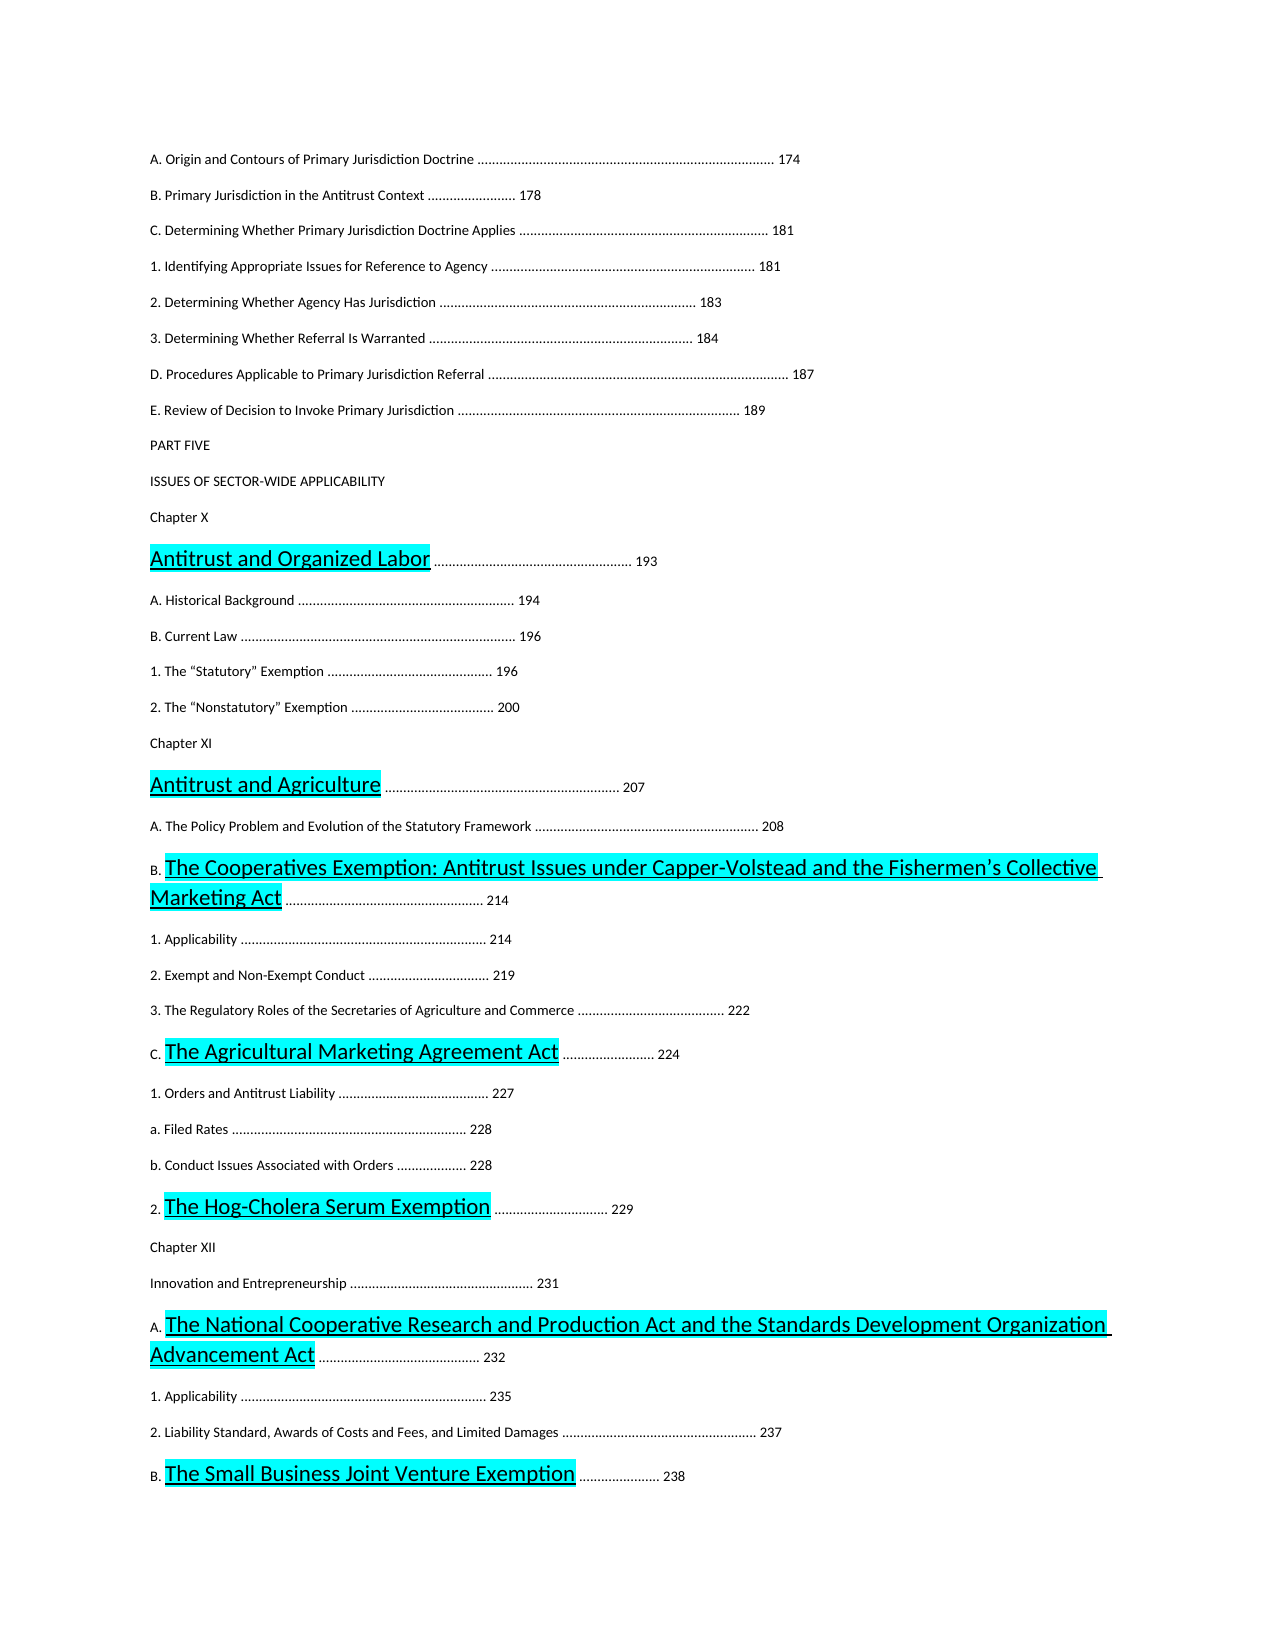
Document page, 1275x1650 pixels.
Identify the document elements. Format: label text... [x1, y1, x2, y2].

text 3. The Regulatory Roles of the Secretaries of Agriculture and Commerce ........................................ 222 [150, 1002, 1125, 1019]
text B. The Small Business Joint Venture Exemption ...................... 238 [576, 1459, 1125, 1487]
text 2. Exempt and Non-Exempt Conduct ................................. 219 [150, 966, 1125, 984]
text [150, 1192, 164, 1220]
text 1. Applicability ................................................................... 214 [150, 930, 1125, 948]
text Chapter XI [150, 734, 1125, 752]
text A. The National Cooperative Research and Production Act and the Standards Development Organization Advancement Act ............................................ 232 [150, 1310, 1125, 1369]
text B. Primary Jurisdiction in the Antitrust Context ........................ 178 [150, 186, 1125, 204]
text Chapter XII [150, 1239, 1125, 1257]
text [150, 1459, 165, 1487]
text 1. Orders and Antitrust Liability ......................................... 227 [150, 1084, 1125, 1102]
text C. The Agricultural Marketing Agreement Act ......................... 224 [150, 1037, 1125, 1066]
text Antitrust and Agriculture ................................................................ 207 [381, 770, 1125, 798]
text A. Historical Background ........................................................... 194 [150, 591, 1125, 609]
text A. Origin and Contours of Primary Jurisdiction Doctrine ................................................................................. 174 [150, 150, 1125, 168]
text A. The Policy Problem and Evolution of the Statutory Framework ............................................................. 208 [150, 817, 1125, 835]
text 1. Identifying Appropriate Issues for Reference to Agency ........................................................................ 181 [150, 257, 1125, 275]
text 3. Determining Whether Referral Is Warranted ........................................................................ 184 [150, 329, 1125, 347]
text D. Procedures Applicable to Primary Jurisdiction Referral .................................................................................. 187 [150, 365, 1125, 383]
text 1. The “Statutory” Exemption ............................................. 196 [150, 663, 1125, 681]
text Antitrust and Organized Labor ...................................................... 193 [430, 544, 1125, 572]
text 2. The “Nonstatutory” Exemption ....................................... 200 [150, 698, 1125, 716]
text a. Filed Rates ................................................................ 228 [150, 1120, 1125, 1138]
text Innovation and Entrepreneurship .................................................. 231 [150, 1274, 1125, 1292]
text 2. Determining Whether Agency Has Jurisdiction ...................................................................... 183 [150, 293, 1125, 311]
text B. Current Law ........................................................................... 196 [150, 627, 1125, 645]
text 1. Applicability ................................................................... 235 [150, 1387, 1125, 1405]
text ISSUES OF SECTOR-WIDE APPLICABILITY [150, 472, 1125, 490]
text 2. The Hog-Cholera Serum Exemption ............................... 229 [491, 1192, 1125, 1220]
text C. Determining Whether Primary Jurisdiction Doctrine Applies .................................................................... 181 [150, 222, 1125, 239]
text Chapter X [150, 508, 1125, 526]
text 2. Liability Standard, Awards of Costs and Fees, and Limited Damages ..................................................... 237 [150, 1423, 1125, 1441]
text E. Review of Decision to Invoke Primary Jurisdiction ............................................................................. 189 [150, 401, 1125, 419]
text PART FIVE [150, 437, 1125, 454]
text b. Conduct Issues Associated with Orders ................... 228 [150, 1156, 1125, 1174]
text B. The Cooperatives Exemption: Antitrust Issues under Capper-Volstead and the Fishermen’s Collective Marketing Act ...................................................... 214 [150, 853, 1125, 911]
